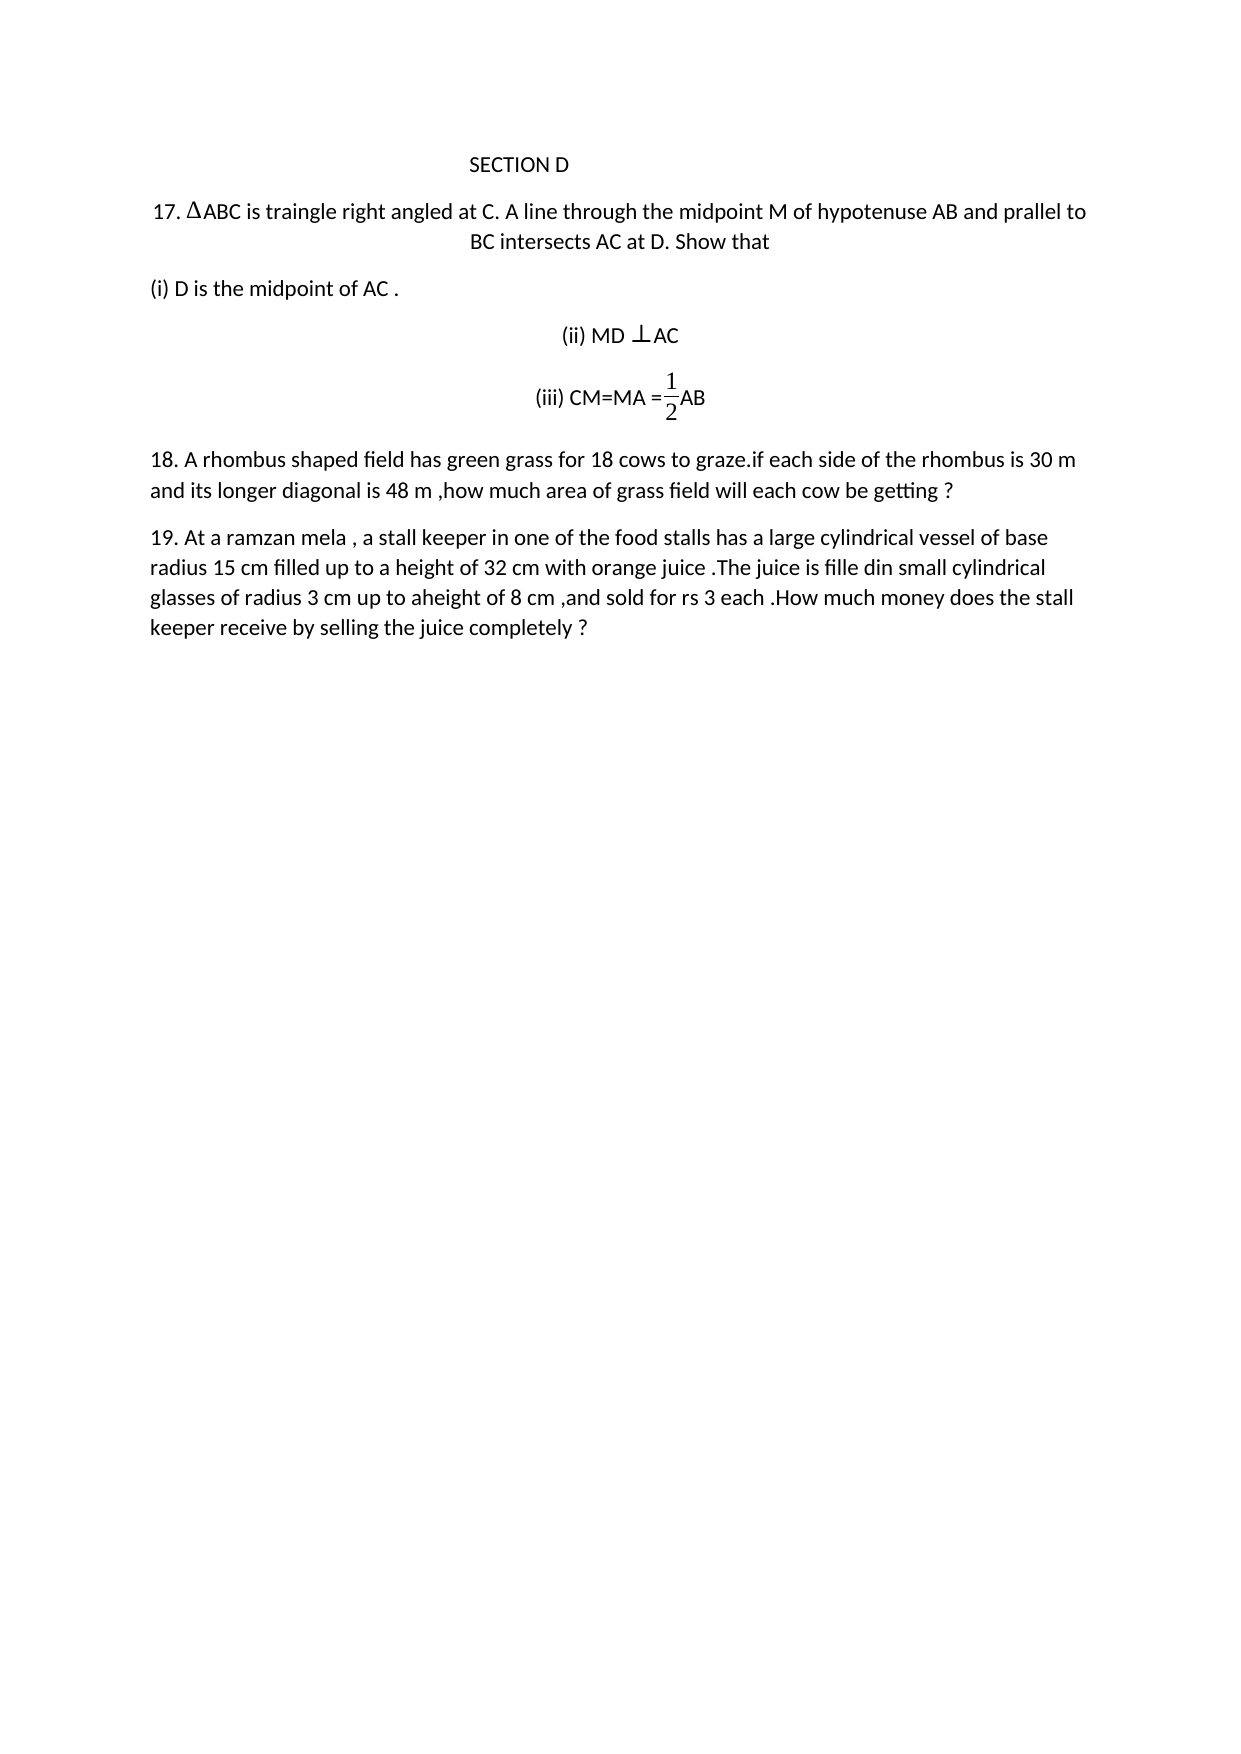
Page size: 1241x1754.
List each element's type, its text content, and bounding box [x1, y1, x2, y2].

text (ii) MD AC [150, 321, 1090, 349]
text (i) D is the midpoint of AC . [150, 274, 1090, 302]
text 19. At a ramzan mela , a stall keeper in one of the food stalls has a large cylindrical vessel of base radius 15 cm filled up to a height of 32 cm with orange juice .The juice is fille din small cylindrical glasses of radius 3 cm up to aheight of 8 cm ,and sold for rs 3 each .How much money does the stall keeper receive by selling the juice completely ? [150, 523, 1090, 641]
text 17. ABC is traingle right angled at C. A line through the midpoint M of hypotenuse AB and prallel to BC intersects AC at D. Show that [150, 197, 1090, 255]
text 18. A rhombus shaped field has green grass for 18 cows to graze.if each side of the rhombus is 30 m and its longer diagonal is 48 m ,how much area of grass field will each cow be getting ? [150, 446, 1090, 504]
text SECTION D [150, 150, 1090, 178]
text (iii) CM=MA =AB [150, 368, 1090, 427]
